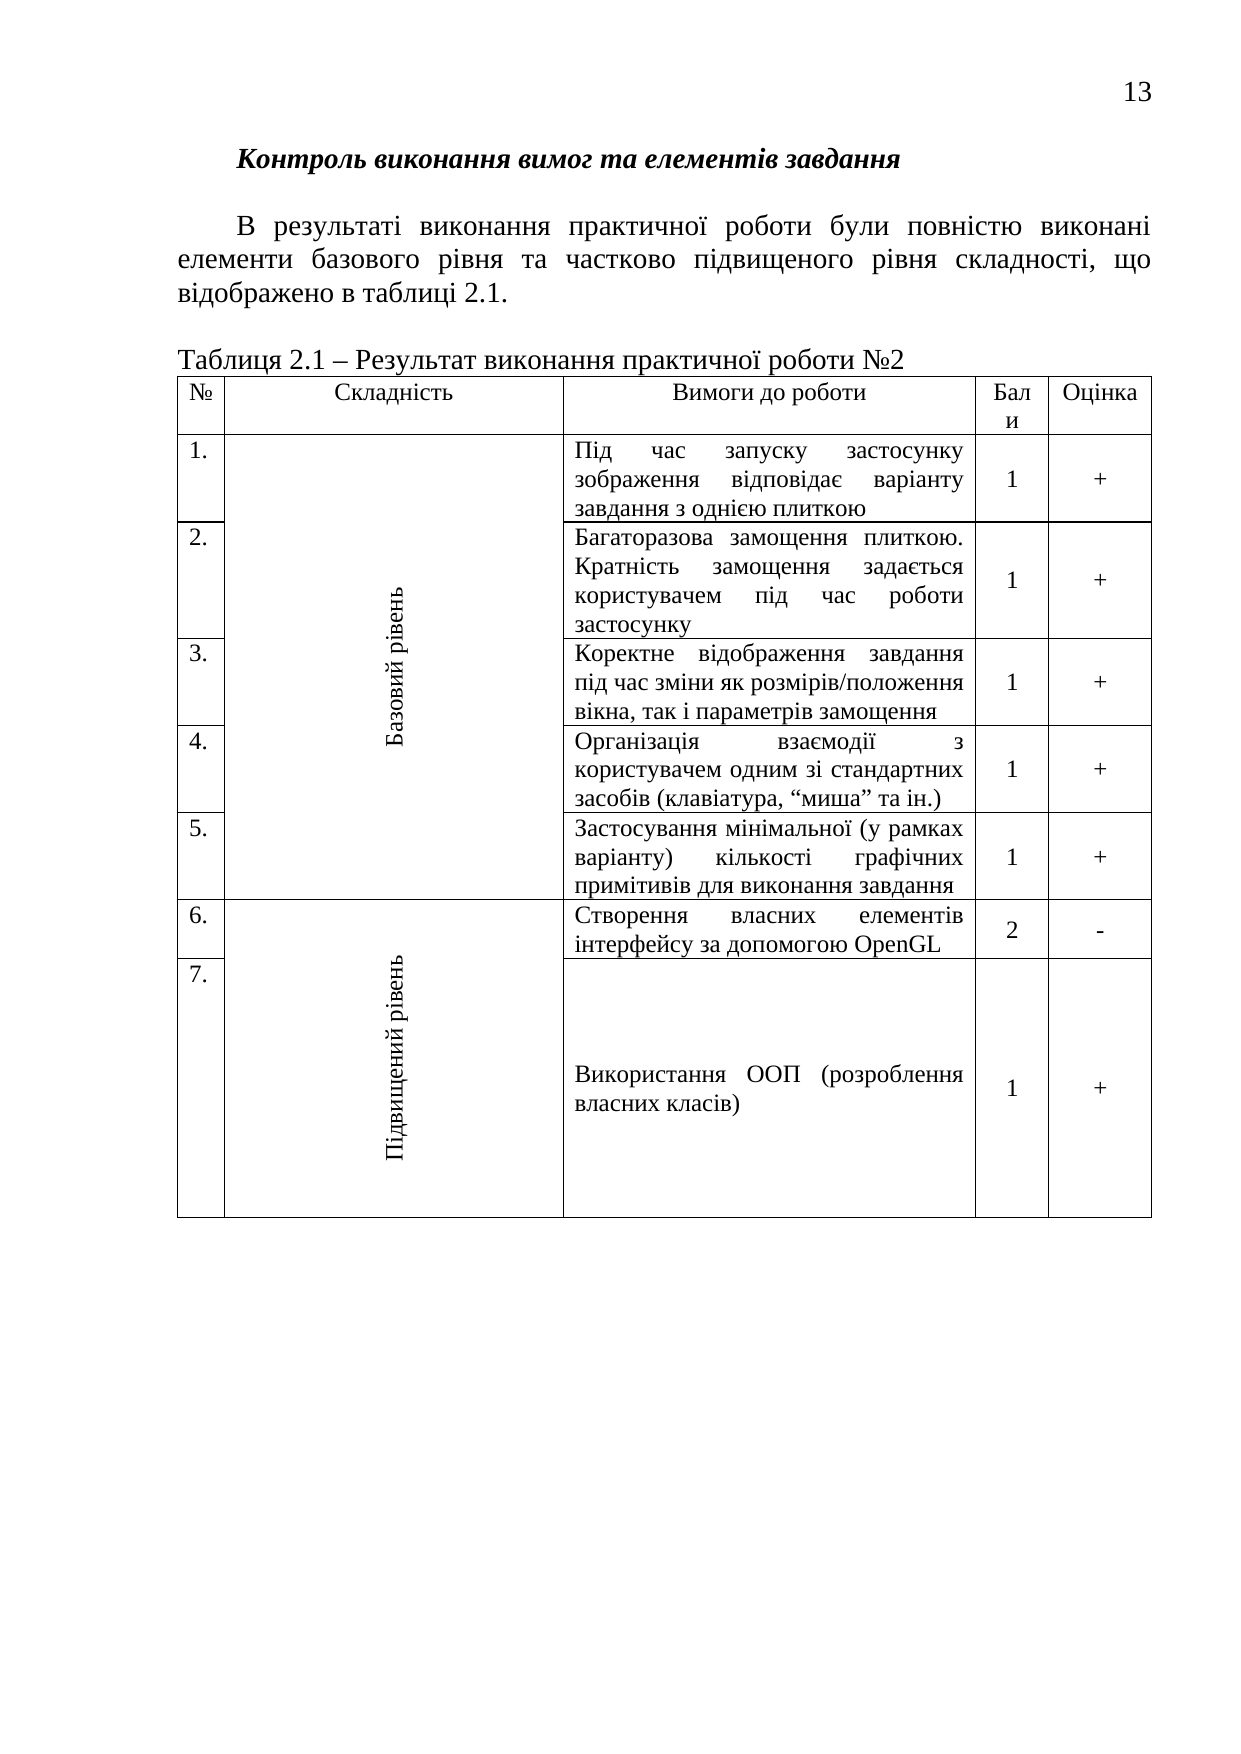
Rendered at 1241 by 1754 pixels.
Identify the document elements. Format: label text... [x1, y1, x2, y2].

table_cell Підвищений рівень [225, 900, 563, 1217]
table_header № [178, 377, 224, 434]
table_cell 4. [178, 726, 224, 812]
table_header Вимоги до роботи [564, 377, 975, 434]
text Контроль виконання вимог та елементів завдання [177, 141, 1152, 174]
table_cell + [1049, 959, 1151, 1217]
table_cell + [1049, 523, 1151, 637]
text Таблиця 2.1 – Результат виконання практичної роботи №2 [177, 342, 1152, 376]
table_header Складність [225, 377, 563, 434]
table_cell + [1049, 726, 1151, 812]
table_cell Організація взаємодії з користувачем одним зі стандартних засобів (клавіатура, “миша” та ін.) [564, 726, 975, 812]
table_cell - [1049, 900, 1151, 958]
table_cell 1 [976, 959, 1048, 1217]
table_cell 3. [178, 639, 224, 725]
table_cell 1 [976, 726, 1048, 812]
table_cell Коректне відображення завдання під час зміни як розмірів/положення вікна, так і параметрів замощення [564, 639, 975, 725]
table_cell + [1049, 435, 1151, 521]
table_cell + [1049, 813, 1151, 899]
table_cell 7. [178, 959, 224, 1217]
table_cell 2 [976, 900, 1048, 958]
table_cell 5. [178, 813, 224, 899]
table_cell 1 [976, 523, 1048, 637]
table_cell 1. [178, 435, 224, 521]
table_cell Застосування мінімальної (у рамках варіанту) кількості графічних примітивів для виконання завдання [564, 813, 975, 899]
text В результаті виконання практичної роботи були повністю виконані елементи базового рівня та частково підвищеного рівня складності, що відображено в таблиці 2.1. [177, 208, 1152, 308]
table_header Бали [976, 377, 1048, 434]
table_cell 1 [976, 813, 1048, 899]
table_cell Базовий рівень [225, 435, 563, 899]
table_cell Створення власних елементів інтерфейсу за допомогою OpenGL [564, 900, 975, 958]
table_cell Багаторазова замощення плиткою. Кратність замощення задається користувачем під час роботи застосунку [564, 523, 975, 637]
table_header Оцінка [1049, 377, 1151, 434]
table_cell Використання ООП (розроблення власних класів) [564, 959, 975, 1217]
table_cell 2. [178, 523, 224, 637]
table_cell 6. [178, 900, 224, 958]
table_cell Під час запуску застосунку зображення відповідає варіанту завдання з однією плиткою [564, 435, 975, 521]
table_cell 1 [976, 435, 1048, 521]
table_cell 1 [976, 639, 1048, 725]
table_cell + [1049, 639, 1151, 725]
